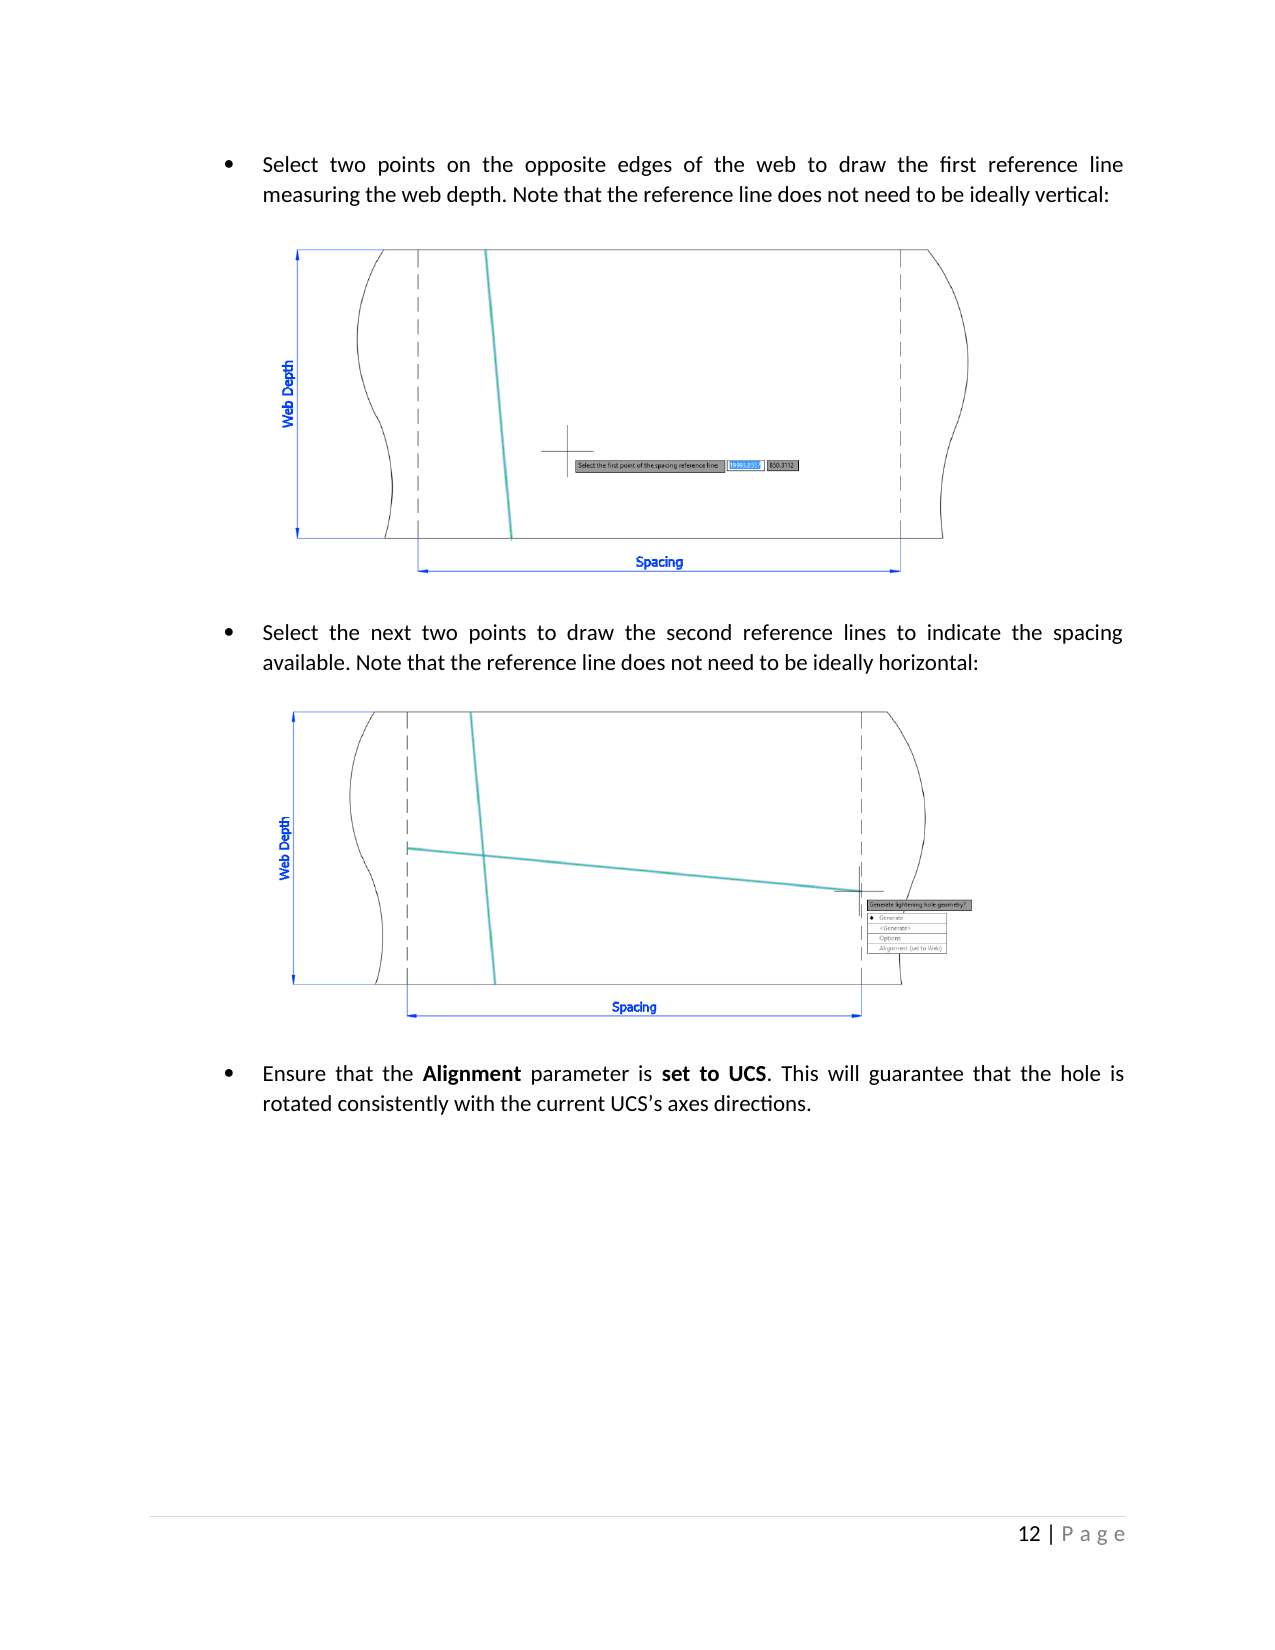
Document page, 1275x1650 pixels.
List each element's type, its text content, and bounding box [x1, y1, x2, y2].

list Select two points on the opposite edges of the web to draw the first reference line measuring the web depth. Note that the reference line does not need to be ideally vertical: [225, 150, 1125, 208]
picture [262, 694, 995, 1041]
list Ensure that the Alignment parameter is set to UCS. This will guarantee that the hole is rotated consistently with the current UCS’s axes directions. [225, 1059, 1125, 1117]
list Select the next two points to draw the second reference lines to indicate the spacing available. Note that the reference line does not need to be ideally horizontal: [225, 618, 1125, 676]
picture [262, 227, 995, 599]
